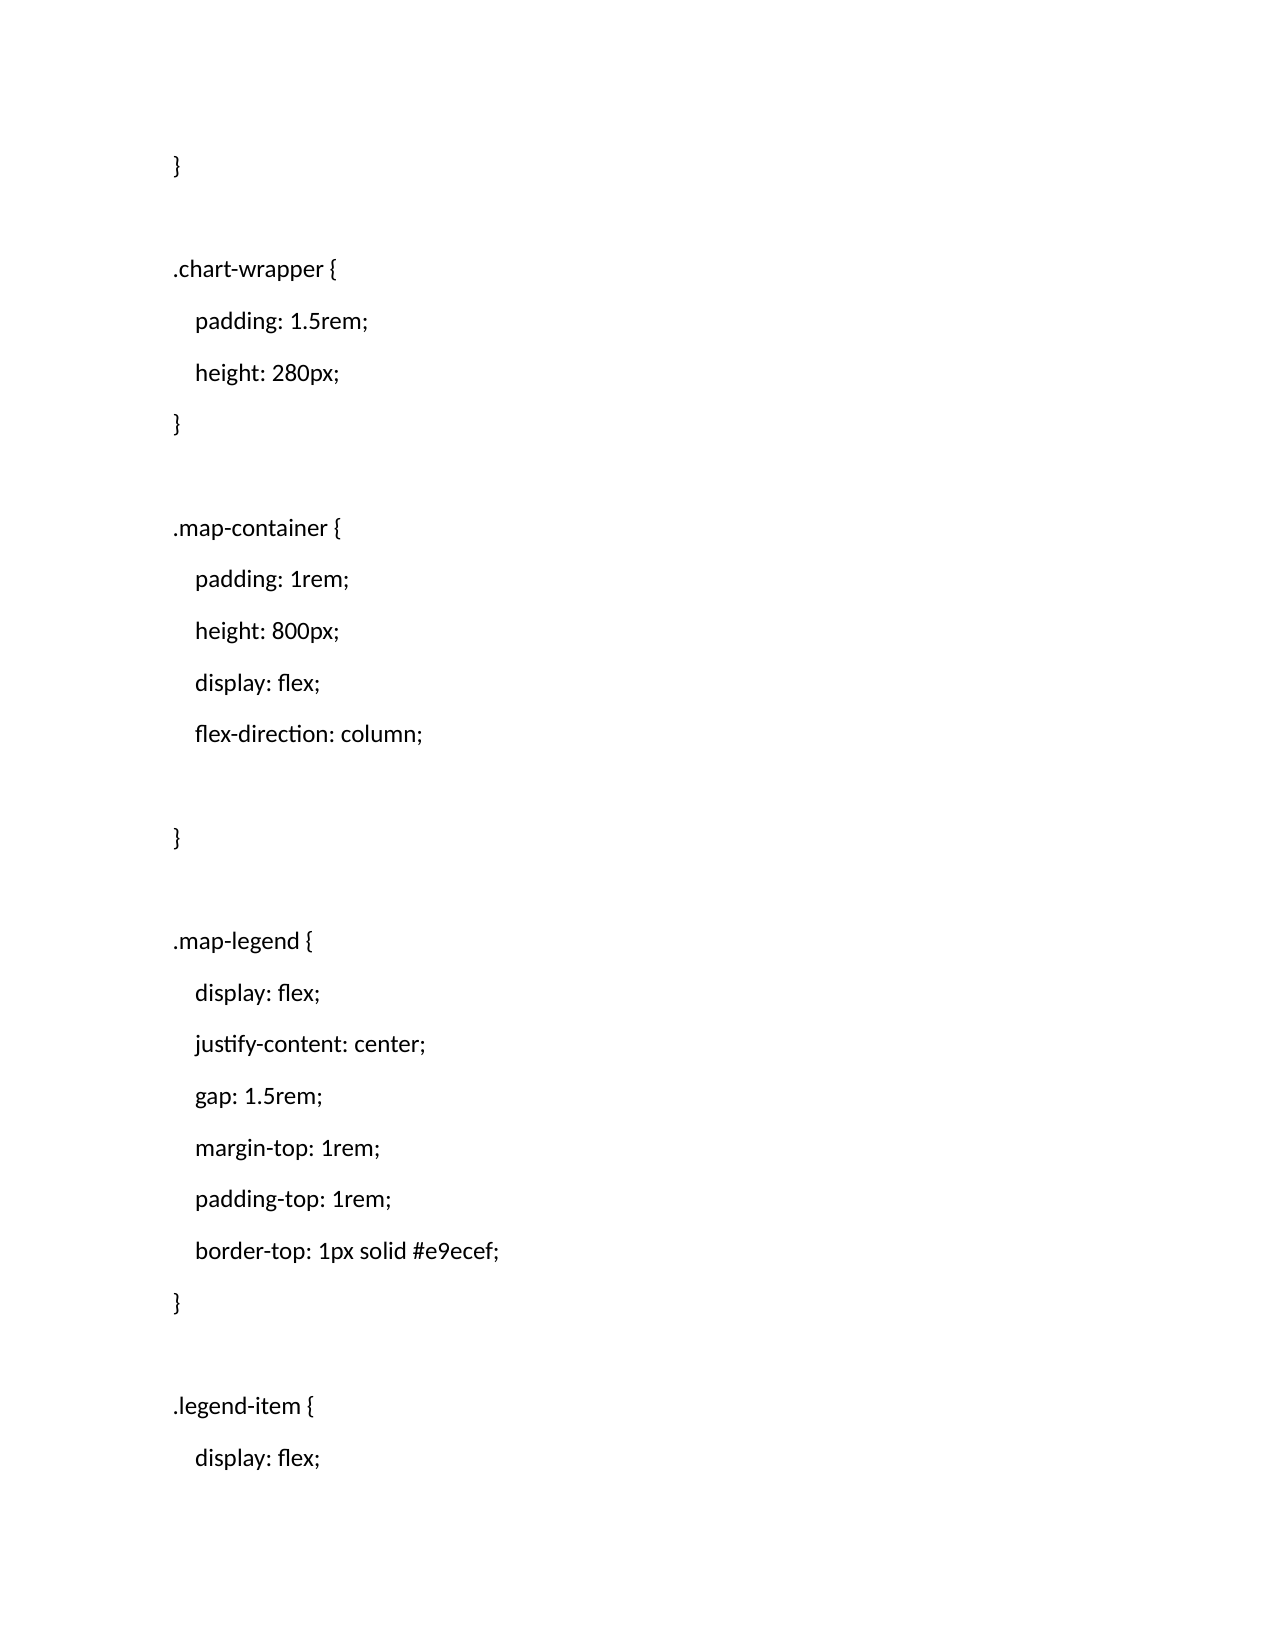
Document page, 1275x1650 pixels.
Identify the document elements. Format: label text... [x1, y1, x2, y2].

text justify-content: center; [150, 1028, 1125, 1059]
text .map-legend { [150, 925, 1125, 956]
text } [150, 1287, 1125, 1317]
text padding: 1.5rem; [150, 305, 1125, 336]
text height: 800px; [150, 615, 1125, 646]
text height: 280px; [150, 357, 1125, 387]
text padding: 1rem; [150, 563, 1125, 594]
text .map-container { [150, 512, 1125, 542]
text display: flex; [150, 977, 1125, 1007]
text padding-top: 1rem; [150, 1183, 1125, 1214]
text .chart-wrapper { [150, 253, 1125, 284]
text } [150, 408, 1125, 439]
text .legend-item { [150, 1390, 1125, 1421]
text } [150, 150, 1125, 181]
text flex-direction: column; [150, 718, 1125, 749]
text margin-top: 1rem; [150, 1132, 1125, 1162]
text gap: 1.5rem; [150, 1080, 1125, 1111]
text border-top: 1px solid #e9ecef; [150, 1235, 1125, 1266]
text display: flex; [150, 667, 1125, 697]
text } [150, 822, 1125, 852]
text display: flex; [150, 1442, 1125, 1472]
